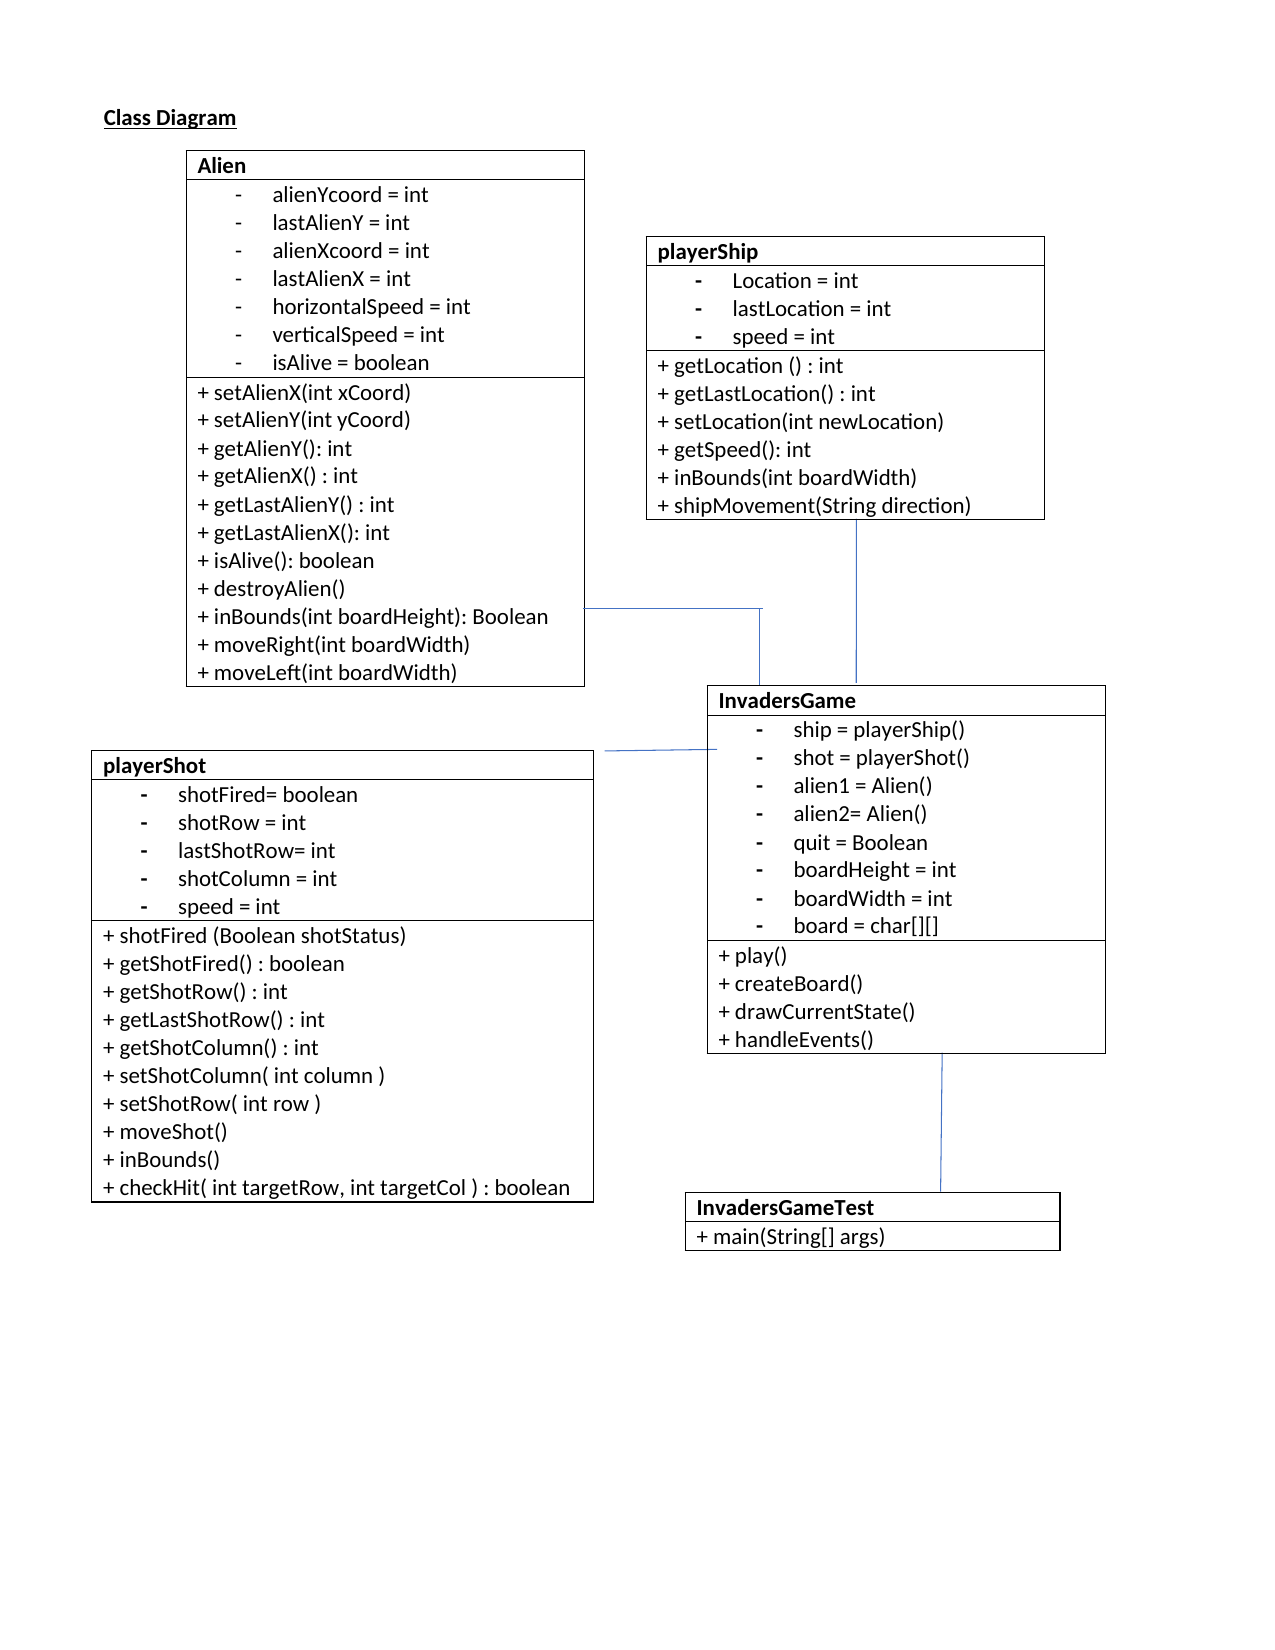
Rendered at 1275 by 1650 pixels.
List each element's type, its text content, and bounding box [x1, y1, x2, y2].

table_header Alien [187, 151, 584, 179]
text Class Diagram [103, 103, 1181, 131]
table_cell + shotFired (Boolean shotStatus) + getShotFired() : boolean + getShotRow() : int + getLastShotRow() : int + getShotColumn() : int + setShotColumn( int column ) + setShotRow( int row ) + moveShot() + inBounds() + checkHit( int targetRow, int targetCol ) : boolean [92, 921, 593, 1201]
table_header InvadersGameTest [686, 1193, 1059, 1221]
table_header playerShot [92, 751, 593, 779]
table_cell + setAlienX(int xCoord) + setAlienY(int yCoord) + getAlienY(): int + getAlienX() : int + getLastAlienY() : int + getLastAlienX(): int + isAlive(): boolean + destroyAlien() + inBounds(int boardHeight): Boolean + moveRight(int boardWidth) + moveLeft(int boardWidth) [187, 378, 584, 686]
table_cell + getLocation () : int + getLastLocation() : int + setLocation(int newLocation) + getSpeed(): int + inBounds(int boardWidth) + shipMovement(String direction) [647, 351, 1044, 519]
table_cell + main(String[] args) [686, 1222, 1059, 1250]
table_header playerShip [647, 237, 1044, 265]
table_cell Location = int lastLocation = int speed = int [647, 266, 1044, 350]
table_cell alienYcoord = int lastAlienY = int alienXcoord = int lastAlienX = int horizontalSpeed = int verticalSpeed = int isAlive = boolean [187, 180, 584, 377]
table_header InvadersGame [708, 686, 1105, 714]
table_cell shotFired= boolean shotRow = int lastShotRow= int shotColumn = int speed = int [92, 780, 593, 920]
table_cell + play() + createBoard() + drawCurrentState() + handleEvents() [708, 941, 1105, 1053]
table_cell ship = playerShip() shot = playerShot() alien1 = Alien() alien2= Alien() quit = Boolean boardHeight = int boardWidth = int board = char[][] [708, 716, 1105, 940]
